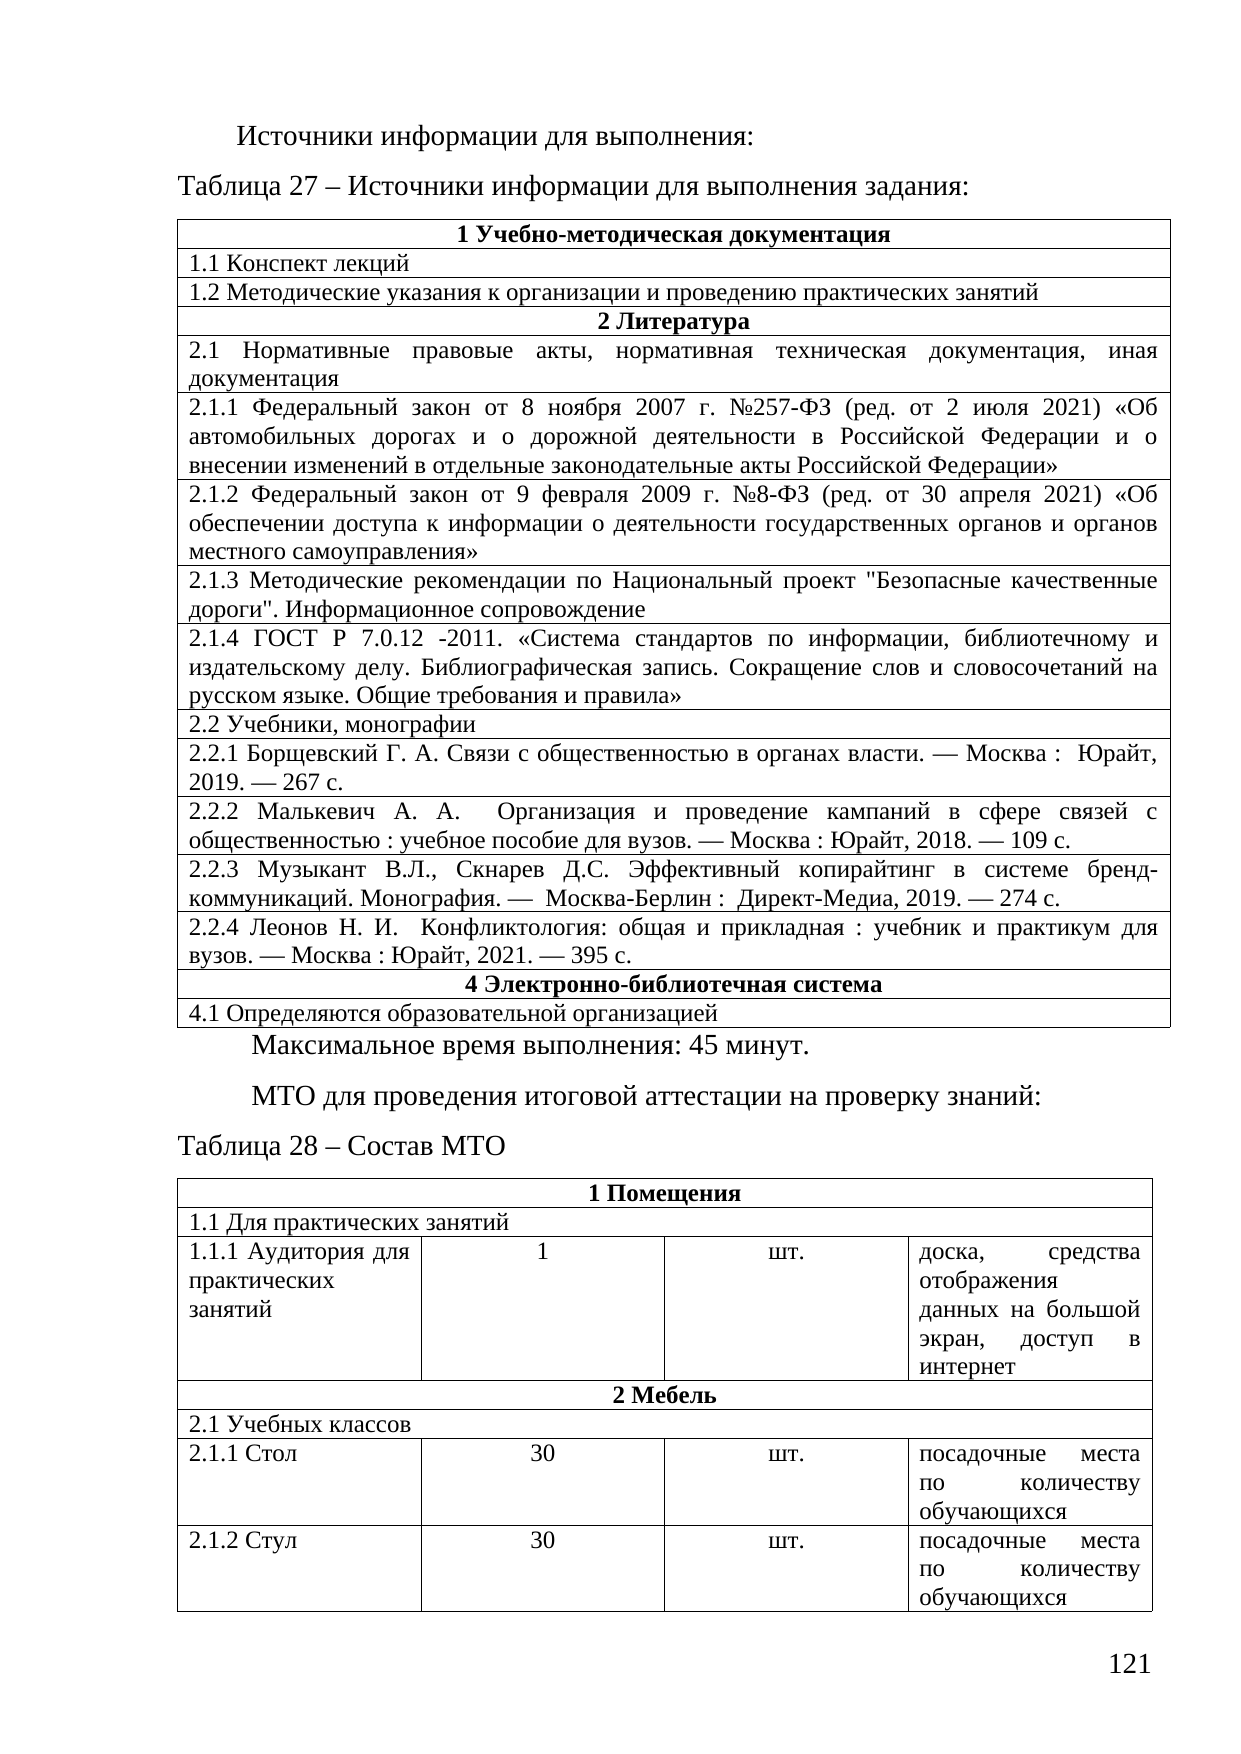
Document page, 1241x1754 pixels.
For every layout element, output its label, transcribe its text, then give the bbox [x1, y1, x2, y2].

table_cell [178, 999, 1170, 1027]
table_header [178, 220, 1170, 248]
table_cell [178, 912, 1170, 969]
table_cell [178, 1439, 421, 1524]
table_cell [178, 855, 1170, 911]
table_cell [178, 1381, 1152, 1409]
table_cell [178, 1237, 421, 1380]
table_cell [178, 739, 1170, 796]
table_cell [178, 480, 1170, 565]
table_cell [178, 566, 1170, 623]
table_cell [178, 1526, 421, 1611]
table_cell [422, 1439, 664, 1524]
text МТО для проведения итоговой аттестации на проверку знаний: [177, 1078, 1152, 1111]
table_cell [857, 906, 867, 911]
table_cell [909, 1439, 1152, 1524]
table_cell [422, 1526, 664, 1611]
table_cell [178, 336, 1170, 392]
text Источники информации для выполнения: [177, 118, 1152, 152]
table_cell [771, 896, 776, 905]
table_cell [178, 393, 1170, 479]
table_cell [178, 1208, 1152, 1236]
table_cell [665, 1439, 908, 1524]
text Таблица 27 – Источники информации для выполнения задания: [177, 168, 1152, 202]
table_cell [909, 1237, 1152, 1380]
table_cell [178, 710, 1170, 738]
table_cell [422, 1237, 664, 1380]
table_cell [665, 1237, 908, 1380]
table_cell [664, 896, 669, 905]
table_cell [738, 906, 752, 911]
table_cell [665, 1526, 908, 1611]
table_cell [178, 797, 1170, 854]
text Максимальное время выполнения: 45 минут. [177, 1028, 1152, 1061]
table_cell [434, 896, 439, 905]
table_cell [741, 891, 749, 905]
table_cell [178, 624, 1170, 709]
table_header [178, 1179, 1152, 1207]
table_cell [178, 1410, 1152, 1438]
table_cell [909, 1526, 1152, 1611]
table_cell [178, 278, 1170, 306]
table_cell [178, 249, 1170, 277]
text Таблица 28 – Состав МТО [177, 1128, 1152, 1161]
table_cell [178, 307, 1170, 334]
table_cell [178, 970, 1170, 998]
